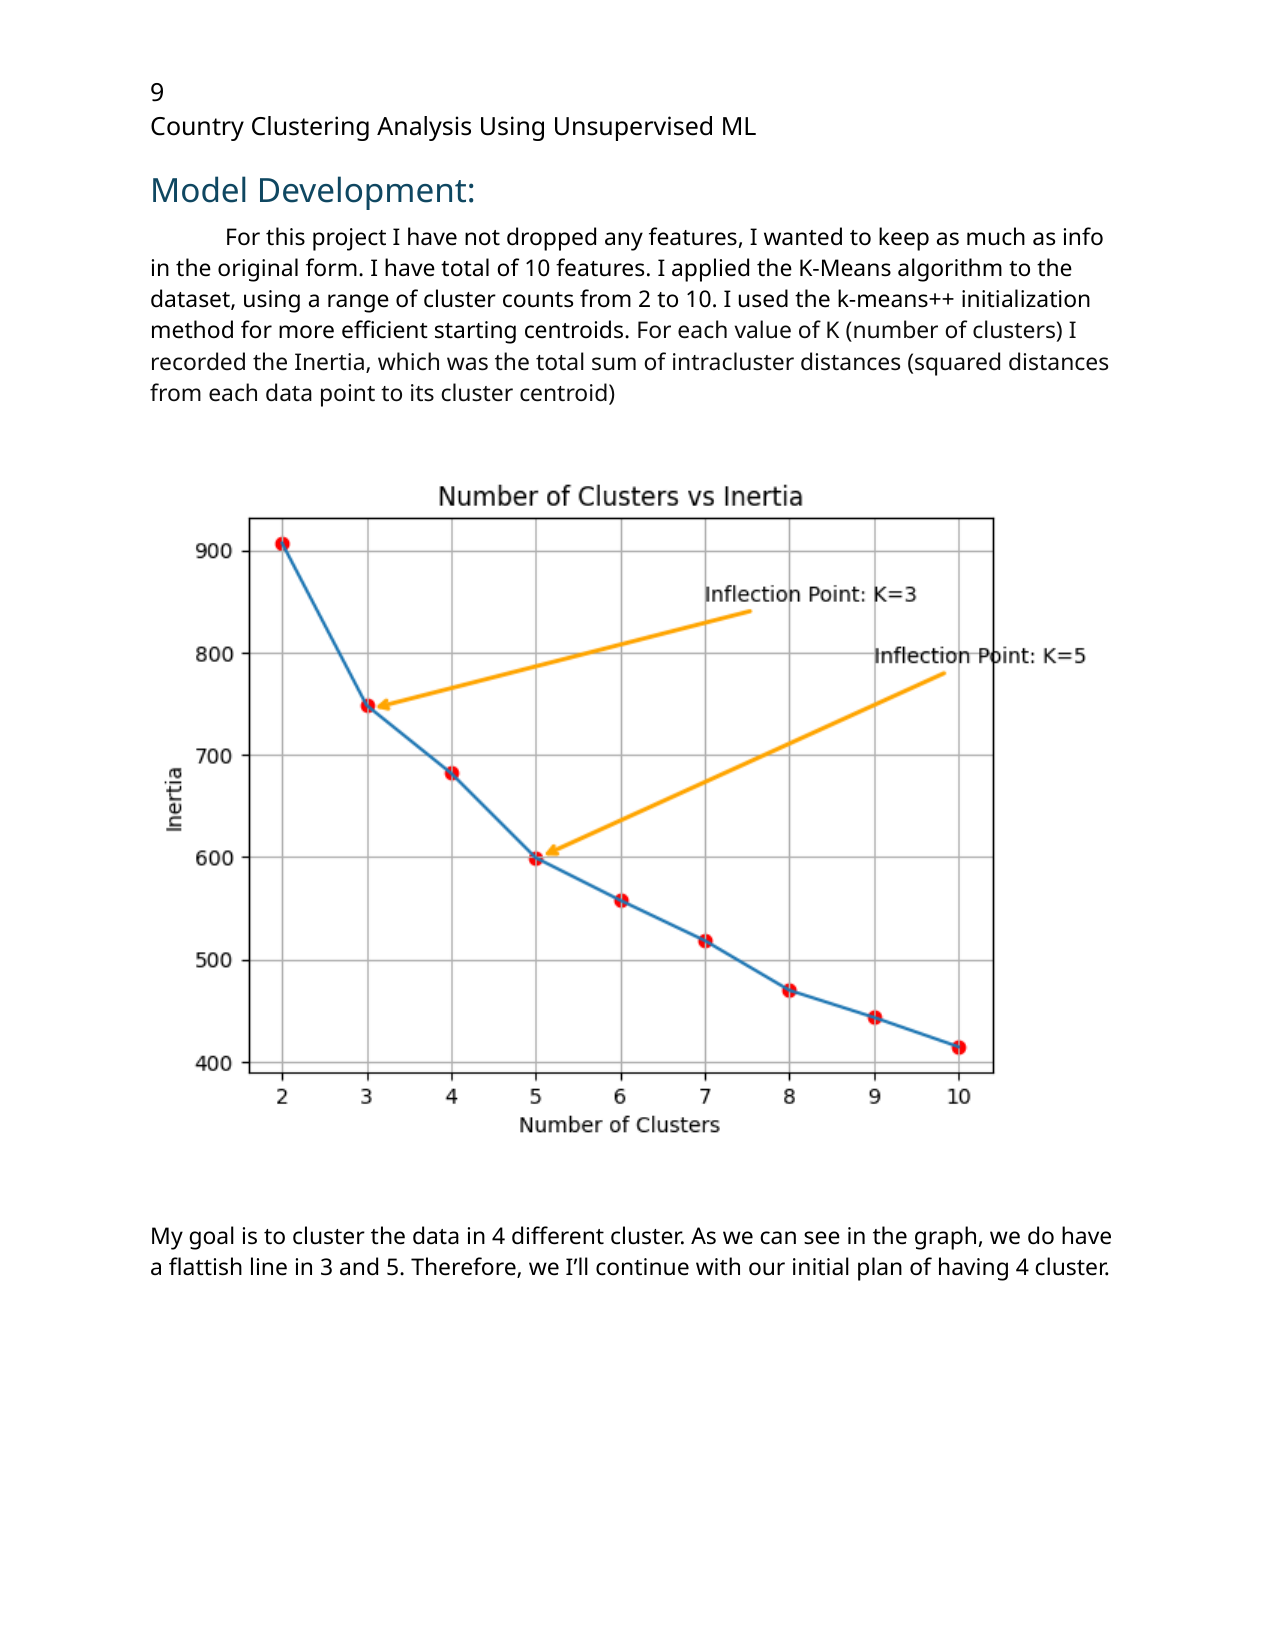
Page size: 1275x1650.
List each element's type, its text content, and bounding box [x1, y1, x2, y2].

subtitle Model Development: [150, 167, 1125, 212]
text For this project I have not dropped any features, I wanted to keep as much as info in the original form. I have total of 10 features. I applied the K-Means algorithm to the dataset, using a range of cluster counts from 2 to 10. I used the k-means++ initialization method for more efficient starting centroids. For each value of K (number of clusters) I recorded the Inertia, which was the total sum of intracluster distances (squared distances from each data point to its cluster centroid) [150, 220, 1125, 408]
picture [150, 470, 1100, 1152]
text My goal is to cluster the data in 4 different cluster. As we can see in the graph, we do have a flattish line in 3 and 5. Therefore, we I’ll continue with our initial plan of having 4 cluster. [150, 1220, 1125, 1282]
